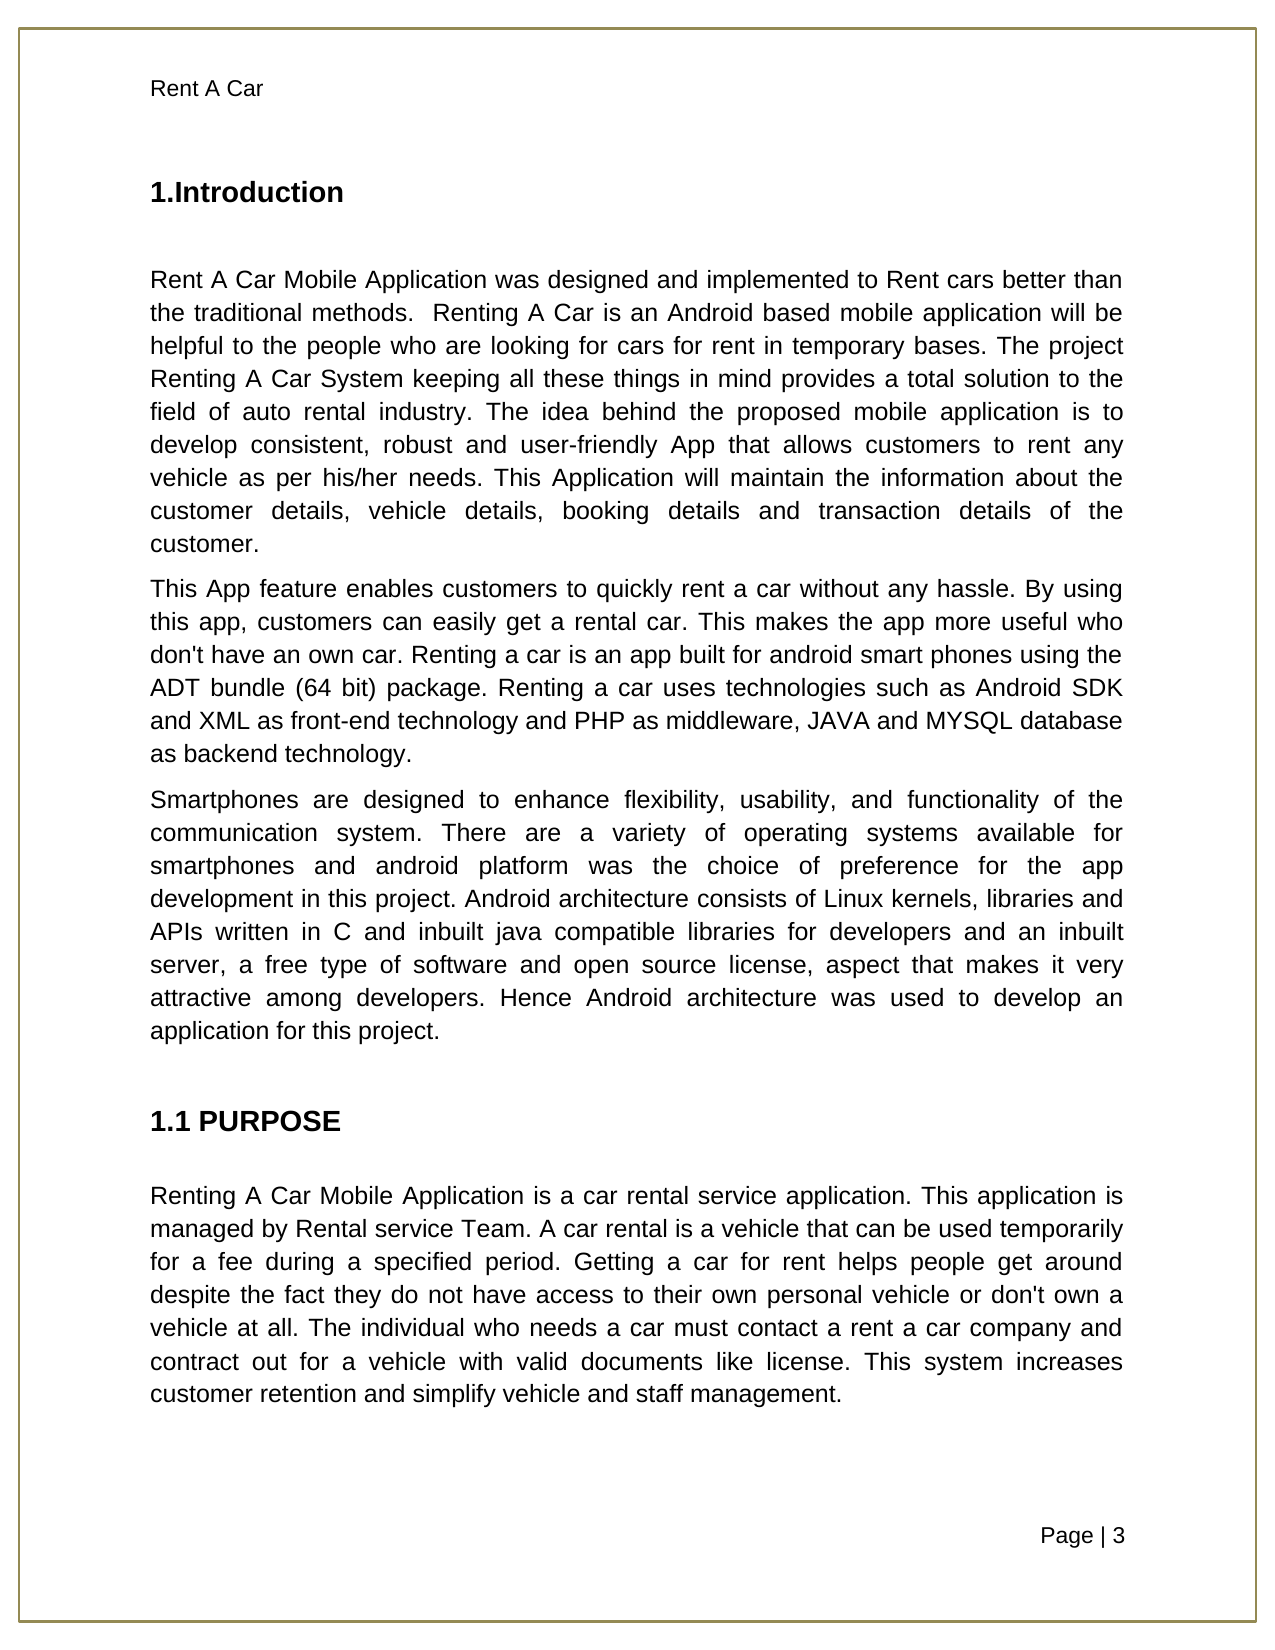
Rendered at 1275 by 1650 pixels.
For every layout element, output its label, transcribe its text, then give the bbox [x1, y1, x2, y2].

text 1.Introduction [150, 175, 1050, 208]
text This App feature enables customers to quickly rent a car without any hassle. By using this app, customers can easily get a rental car. This makes the app more useful who don't have an own car. Renting a car is an app built for android smart phones using the ADT bundle (64 bit) package. Renting a car uses technologies such as Android SDK and XML as front-end technology and PHP as middleware, JAVA and MYSQL database as backend technology. [150, 574, 1125, 768]
text Rent A Car Mobile Application was designed and implemented to Rent cars better than the traditional methods. Renting A Car is an Android based mobile application will be helpful to the people who are looking for cars for rent in temporary bases. The project Renting A Car System keeping all these things in mind provides a total solution to the field of auto rental industry. The idea behind the proposed mobile application is to develop consistent, robust and user-friendly App that allows customers to rent any vehicle as per his/her needs. This Application will maintain the information about the customer details, vehicle details, booking details and transaction details of the customer. [150, 264, 1125, 557]
text Renting A Car Mobile Application is a car rental service application. This application is managed by Rental service Team. A car rental is a vehicle that can be used temporarily for a fee during a specified period. Getting a car for rent helps people get around despite the fact they do not have access to their own personal vehicle or don't own a vehicle at all. The individual who needs a car must contact a rent a car company and contract out for a vehicle with valid documents like license. This system increases customer retention and simplify vehicle and staff management. [150, 1181, 1125, 1408]
text 1.1 PURPOSE [150, 1104, 1125, 1138]
text Smartphones are designed to enhance flexibility, usability, and functionality of the communication system. There are a variety of operating systems available for smartphones and android platform was the choice of preference for the app development in this project. Android architecture consists of Linux kernels, libraries and APIs written in C and inbuilt java compatible libraries for developers and an inbuilt server, a free type of software and open source license, aspect that makes it very attractive among developers. Hence Android architecture was used to develop an application for this project. [150, 785, 1125, 1045]
